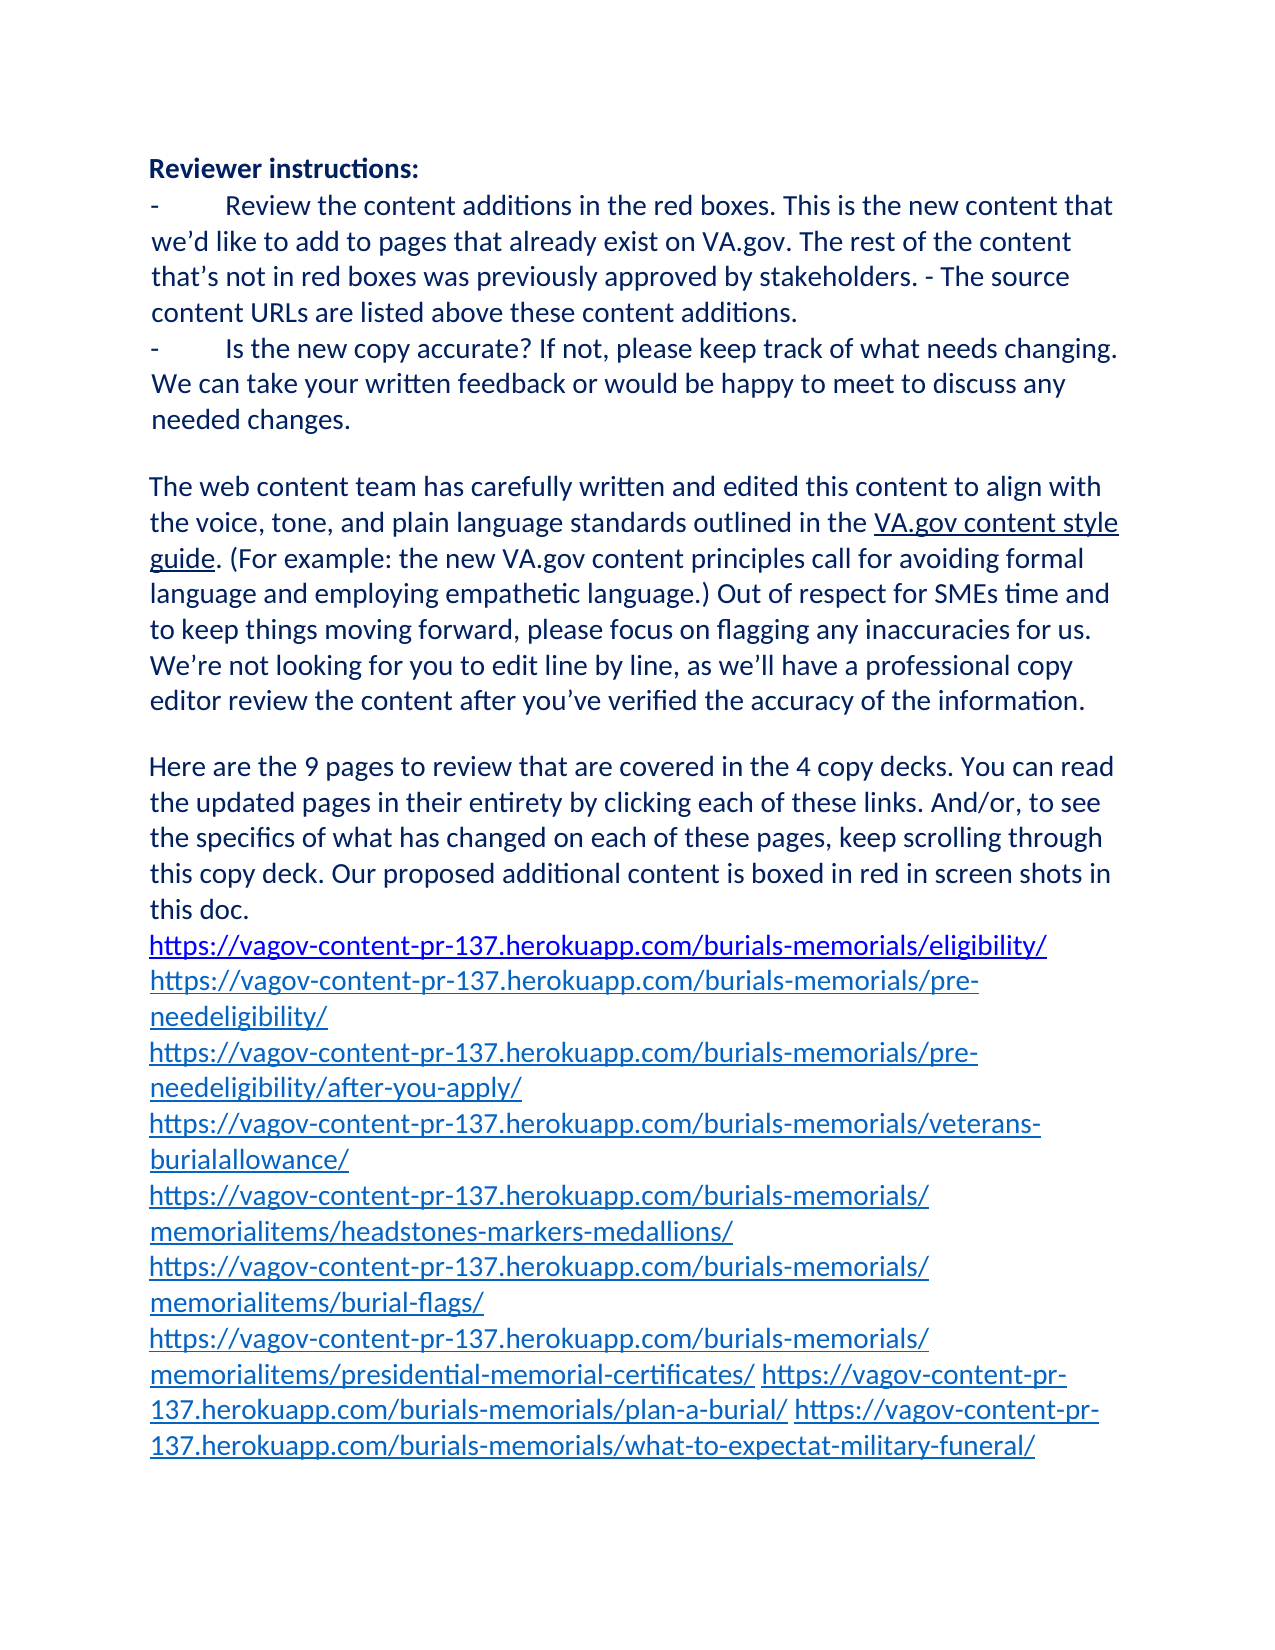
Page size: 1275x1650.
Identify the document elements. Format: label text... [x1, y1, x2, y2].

text https://vagov-content-pr-137.herokuapp.com/burials-memorials/memorialitems/headstones-markers-medallions/ [148, 1177, 1132, 1248]
text https://vagov-content-pr-137.herokuapp.com/burials-memorials/memorialitems/burial-flags/ [148, 1248, 1132, 1320]
text The web content team has carefully written and edited this content to align with the voice, tone, and plain language standards outlined in the VA.gov content style guide. (For example: the new VA.gov content principles call for avoiding formal language and employing empathetic language.) Out of respect for SMEs time and to keep things moving forward, please focus on flagging any inaccuracies for us. We’re not looking for you to edit line by line, as we’ll have a professional copy editor review the content after you’ve verified the accuracy of the information. [148, 468, 1120, 718]
text Here are the 9 pages to review that are covered in the 4 copy decks. You can read the updated pages in their entirety by clicking each of these links. And/or, to see the specifics of what has changed on each of these pages, keep scrolling through this copy deck. Our proposed additional content is boxed in red in screen shots in this doc. [148, 748, 1120, 926]
list Review the content additions in the red boxes. This is the new content that we’d like to add to pages that already exist on VA.gov. The rest of the content that’s not in red boxes was previously approved by stakeholders. - The source content URLs are listed above these content additions. [150, 187, 1120, 329]
text https://vagov-content-pr-137.herokuapp.com/burials-memorials/memorialitems/presidential-memorial-certificates/ https://vagov-content-pr-137.herokuapp.com/burials-memorials/plan-a-burial/ https://vagov-content-pr-137.herokuapp.com/burials-memorials/what-to-expectat-military-funeral/ [148, 1320, 1132, 1463]
text Reviewer instructions: [148, 150, 436, 186]
text https://vagov-content-pr-137.herokuapp.com/burials-memorials/veterans-burialallowance/ [148, 1105, 1132, 1177]
list Is the new copy accurate? If not, please keep track of what needs changing. We can take your written feedback or would be happy to meet to discuss any needed changes. [150, 330, 1120, 437]
text https://vagov-content-pr-137.herokuapp.com/burials-memorials/eligibility/ https://vagov-content-pr-137.herokuapp.com/burials-memorials/pre-needeligibility/ [148, 927, 1132, 1033]
text https://vagov-content-pr-137.herokuapp.com/burials-memorials/pre-needeligibility/after-you-apply/ [148, 1034, 1132, 1105]
